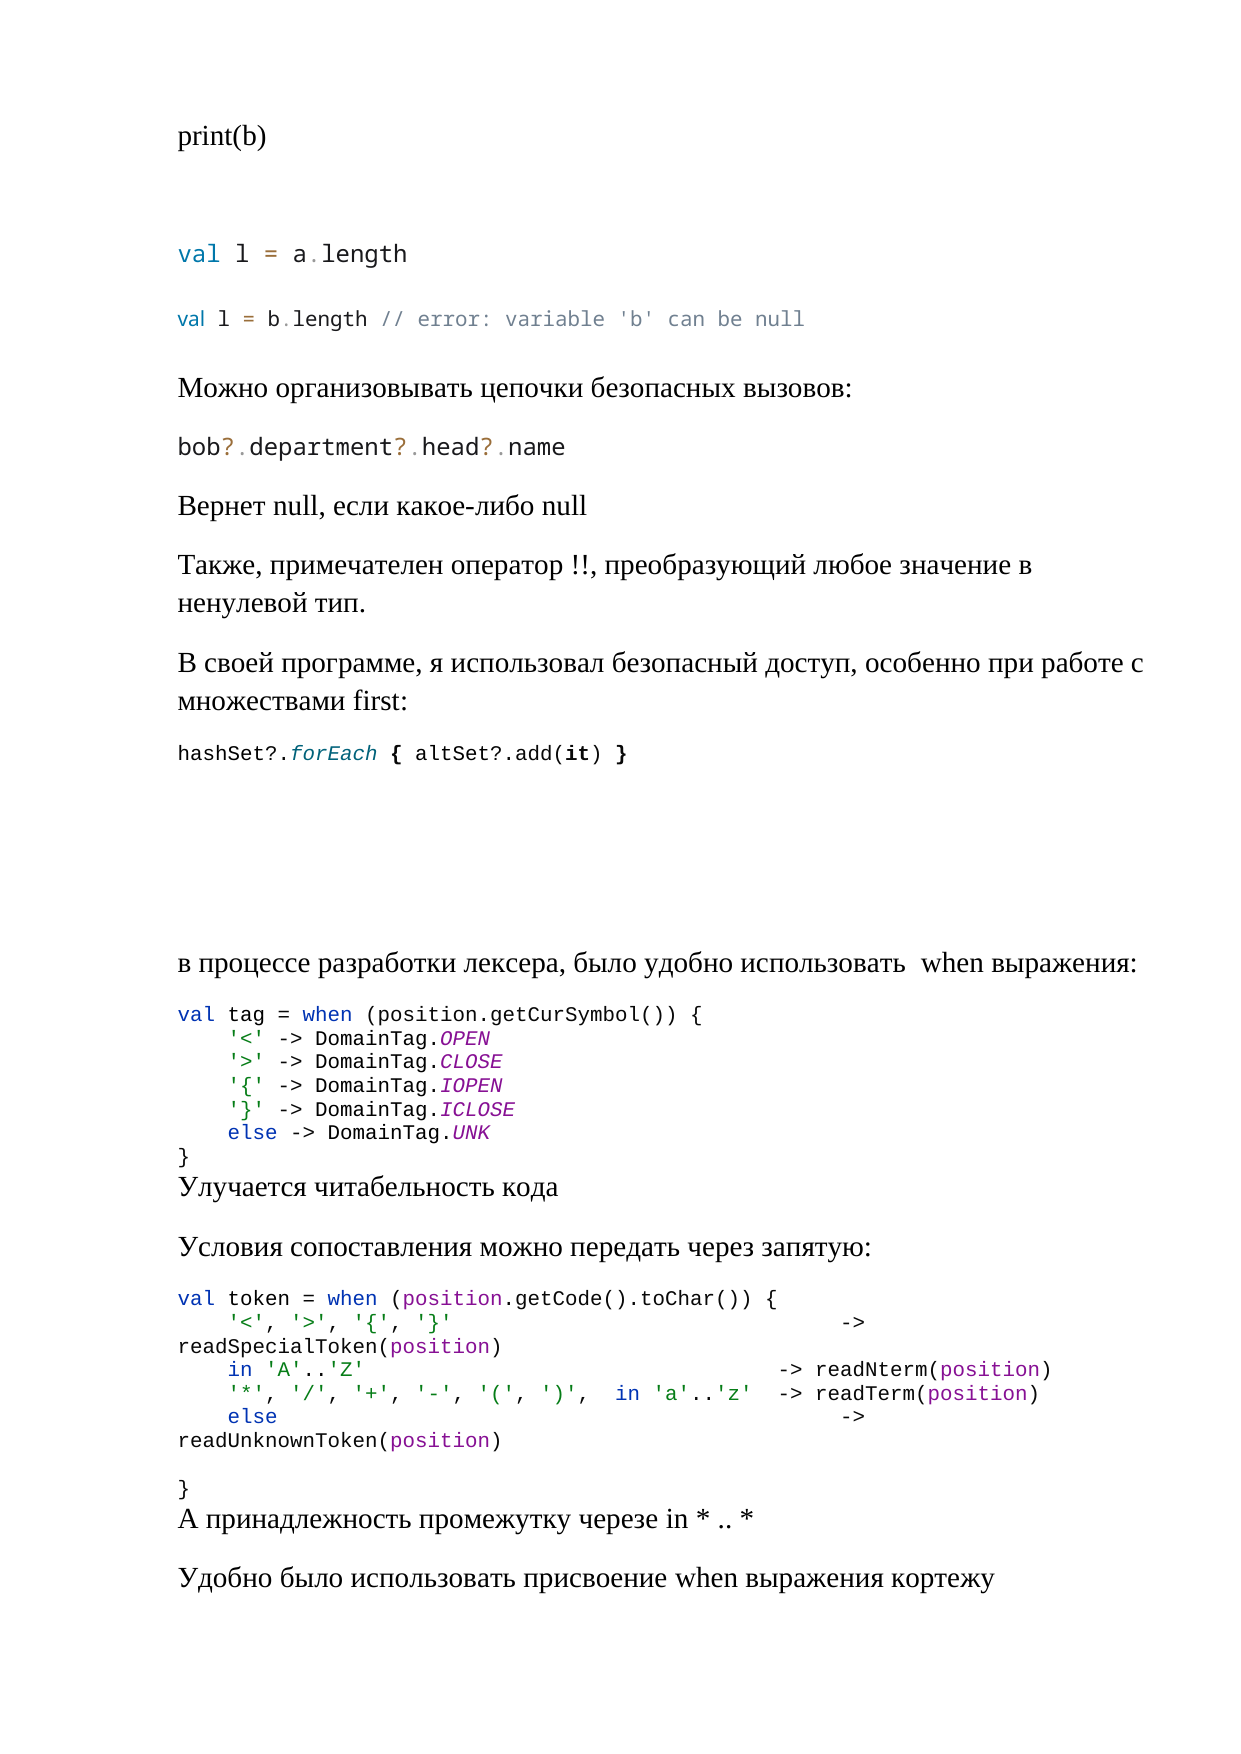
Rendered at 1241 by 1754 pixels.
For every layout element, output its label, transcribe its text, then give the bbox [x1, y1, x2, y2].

text val token = when (position.getCode().toChar()) { '<', '>', '{', '}' -> readSpecialToken(position) in 'A'..'Z' -> readNterm(position) '*', '/', '+', '-', '(', ')', in 'a'..'z' -> readTerm(position) else -> readUnknownToken(position) } [177, 1288, 1152, 1501]
text Удобно было использовать присвоение when выражения кортежу [177, 1561, 1152, 1594]
text А принадлежность промежутку черезе in * .. * [177, 1501, 1152, 1535]
text Улучается читабельность кода [177, 1169, 1152, 1203]
text Условия сопоставления можно передать через запятую: [177, 1229, 1152, 1262]
text hashSet?.forEach { altSet?.add(it) } [177, 743, 1152, 767]
text print(b) [177, 118, 1152, 152]
text в процессе разработки лексера, было удобно использовать when выражения: [177, 945, 1152, 978]
text bob?.department?.head?.name [177, 429, 1152, 462]
text val l = b.length // error: variable 'b' can be null [177, 295, 1152, 333]
text Можно организовывать цепочки безопасных вызовов: [177, 370, 1152, 404]
text val l = a.length [177, 237, 1152, 269]
text val tag = when (position.getCurSymbol()) { '<' -> DomainTag.OPEN '>' -> DomainTag.CLOSE '{' -> DomainTag.IOPEN '}' -> DomainTag.ICLOSE else -> DomainTag.UNK } [177, 1004, 1152, 1169]
text Вернет null, если какое-либо null [177, 488, 1152, 521]
text Также, примечателен оператор !!, преобразующий любое значение в ненулевой тип. [177, 547, 1152, 619]
text В своей программе, я использовал безопасный доступ, особенно при работе с множествами first: [177, 645, 1152, 717]
